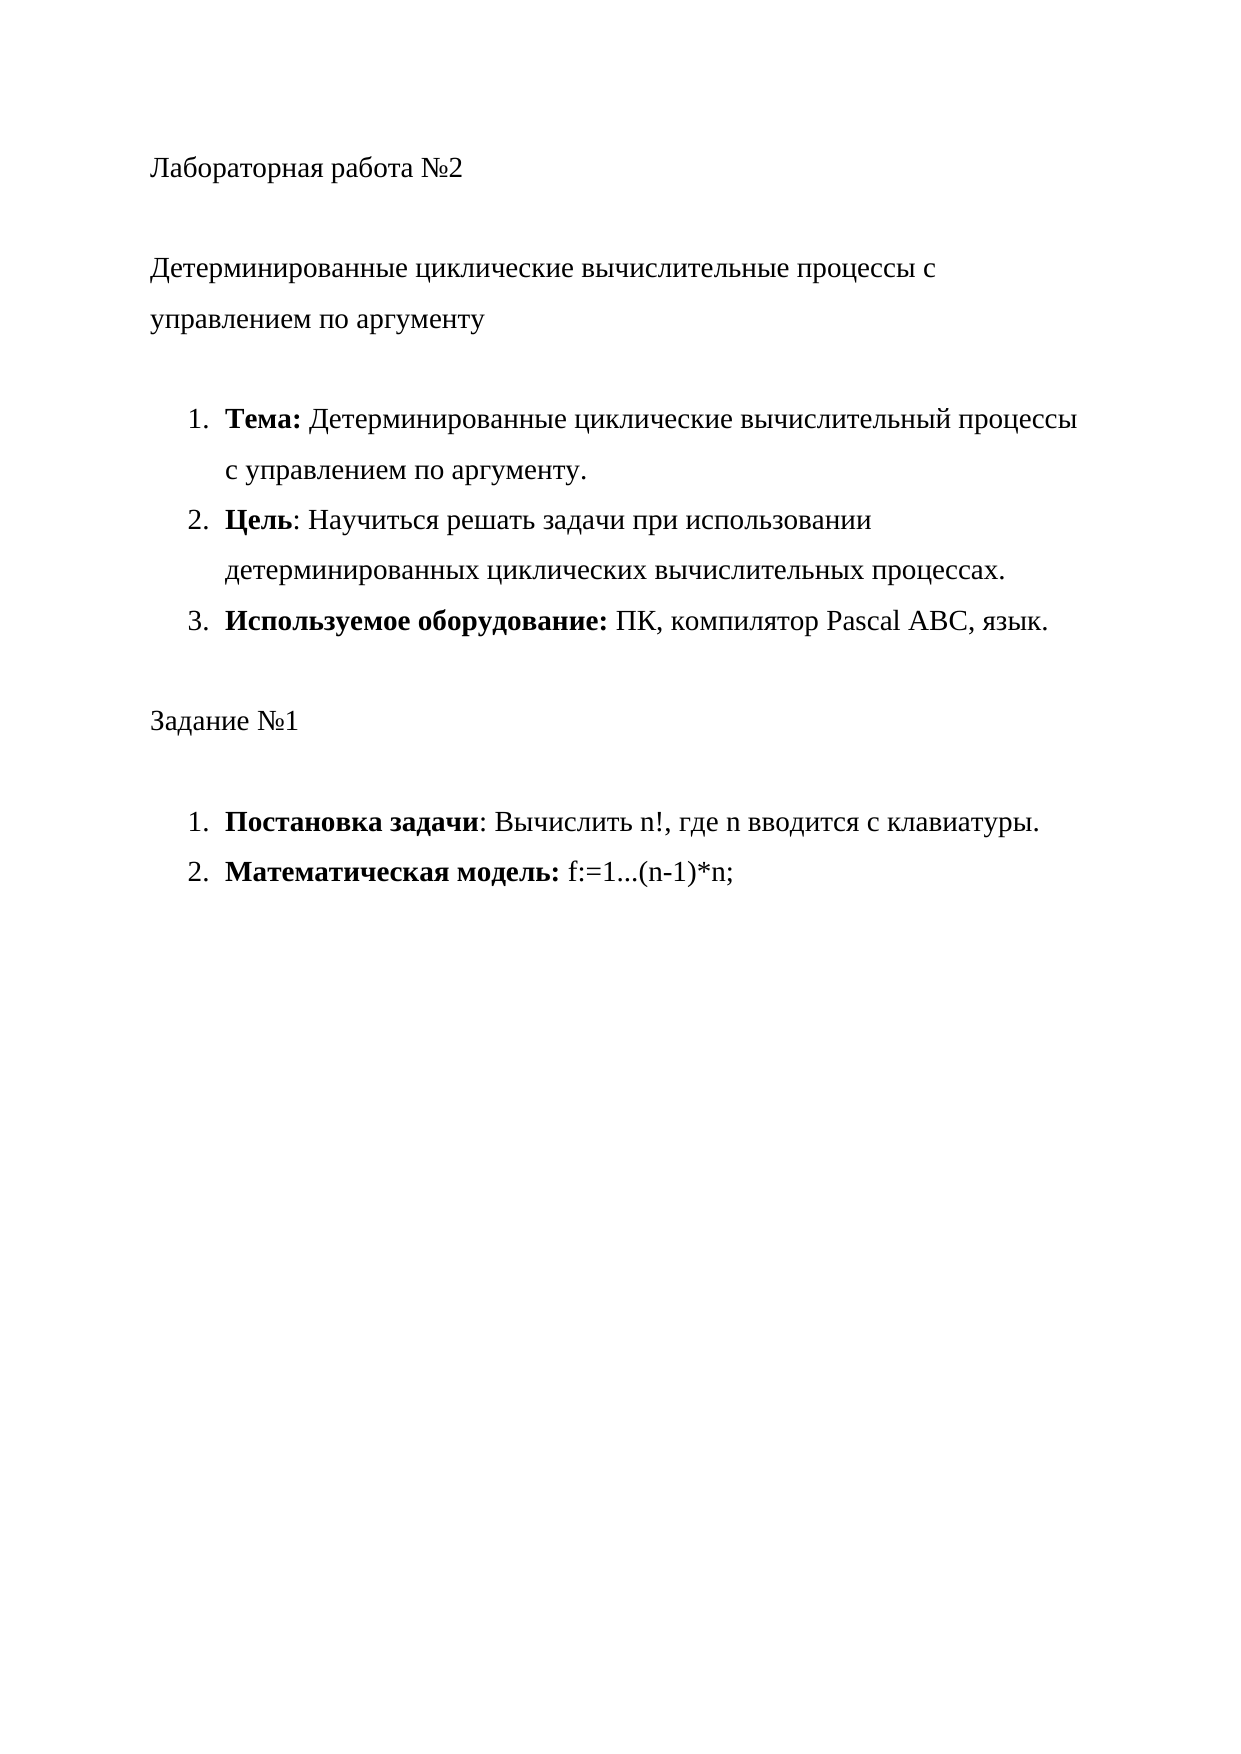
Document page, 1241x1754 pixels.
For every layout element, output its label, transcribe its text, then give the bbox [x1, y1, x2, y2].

list Цель: Научиться решать задачи при использовании детерминированных циклических вычислительных процессах. [187, 502, 1090, 586]
list Математическая модель: f:=1...(n-1)*n; [187, 854, 1090, 888]
list Используемое оборудование: ПК, компилятор Pascal ABC, язык. [187, 603, 1090, 636]
list Тема: Детерминированные циклические вычислительный процессы с управлением по аргументу. [187, 402, 1090, 485]
text Задание №1 [150, 703, 1090, 737]
text Детерминированные циклические вычислительные процессы с управлением по аргументу [150, 251, 1090, 334]
text Лабораторная работа №2 [150, 150, 1090, 183]
list Постановка задачи: Вычислить n!, где n вводится с клавиатуры. [187, 804, 1090, 838]
